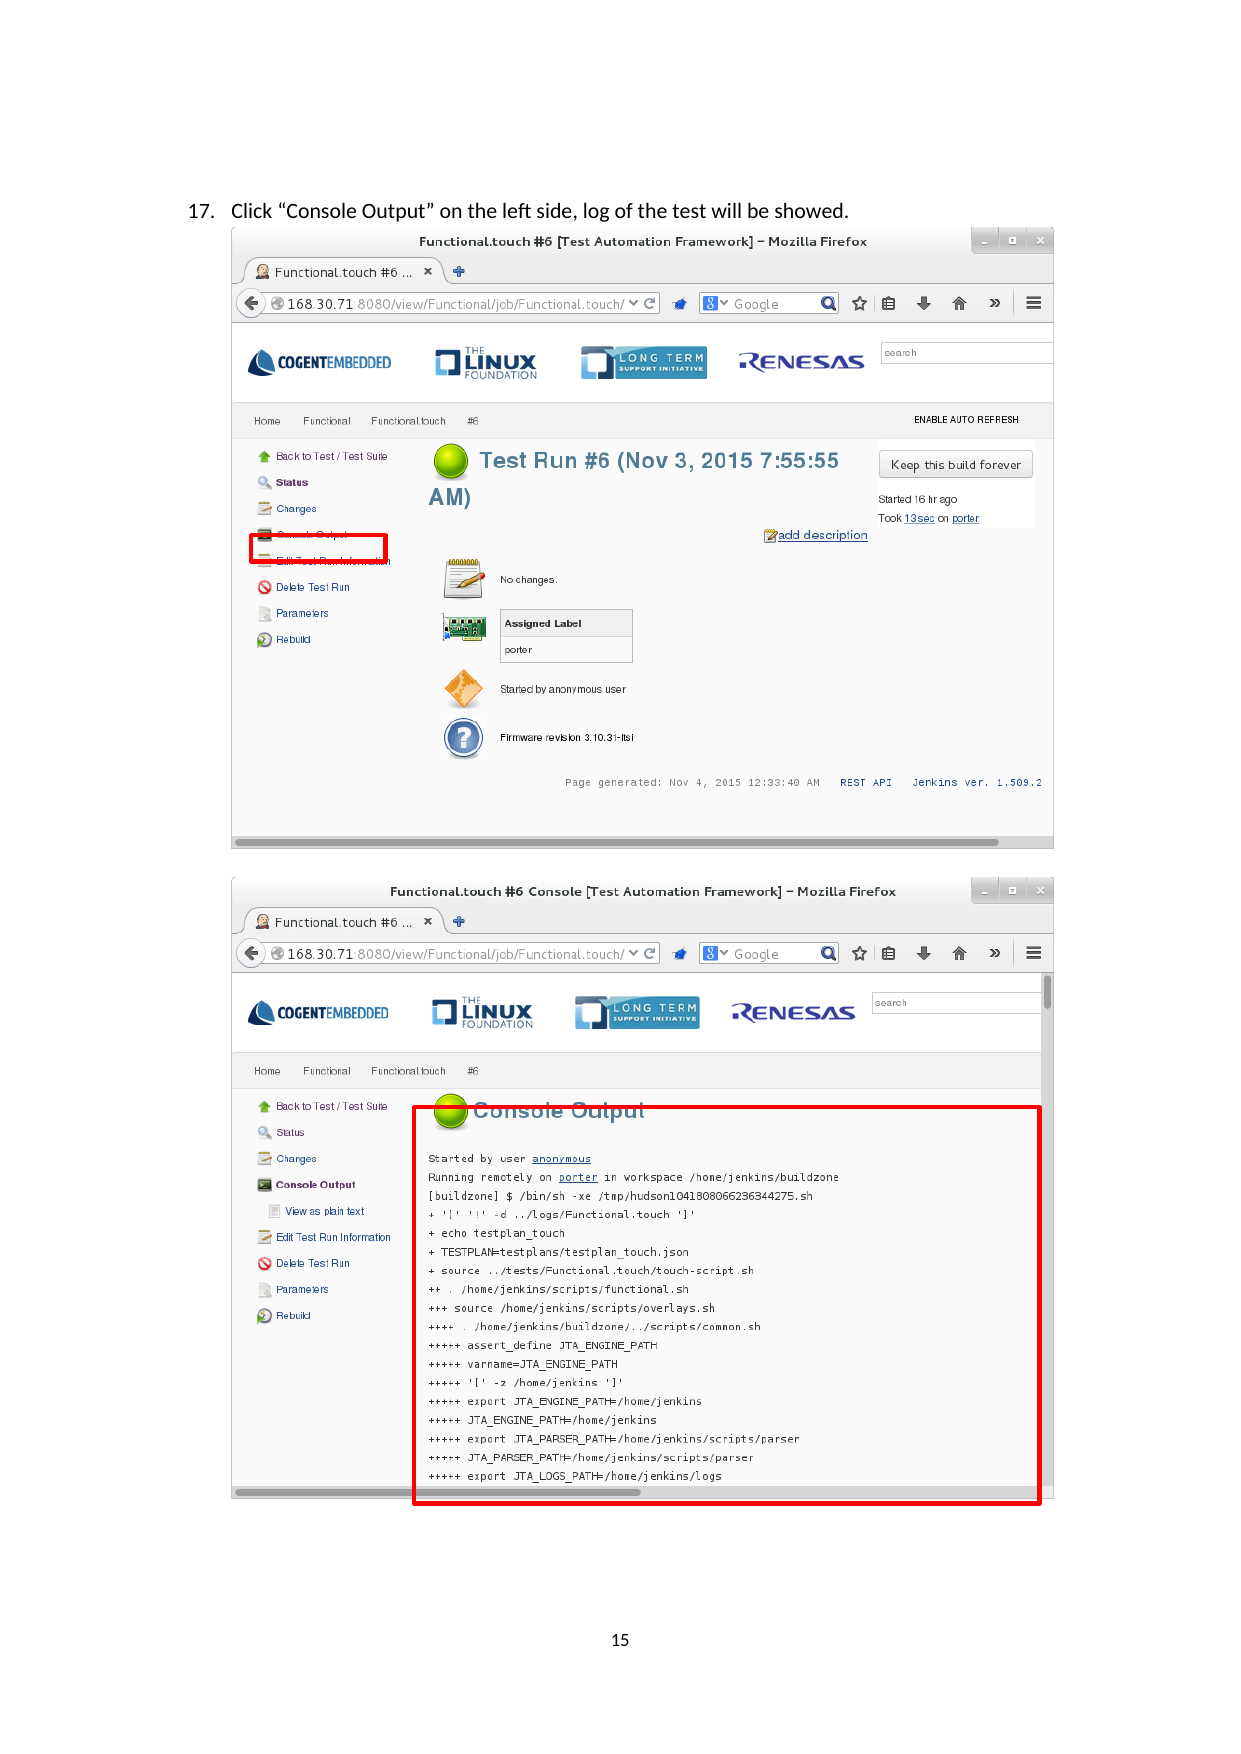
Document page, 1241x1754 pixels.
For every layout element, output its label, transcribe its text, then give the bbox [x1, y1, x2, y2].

picture [416, 1109, 1037, 1499]
list Click “Console Output” on the left side, log of the test will be showed. [187, 194, 1053, 227]
picture [231, 227, 1054, 849]
picture [231, 877, 1054, 1499]
